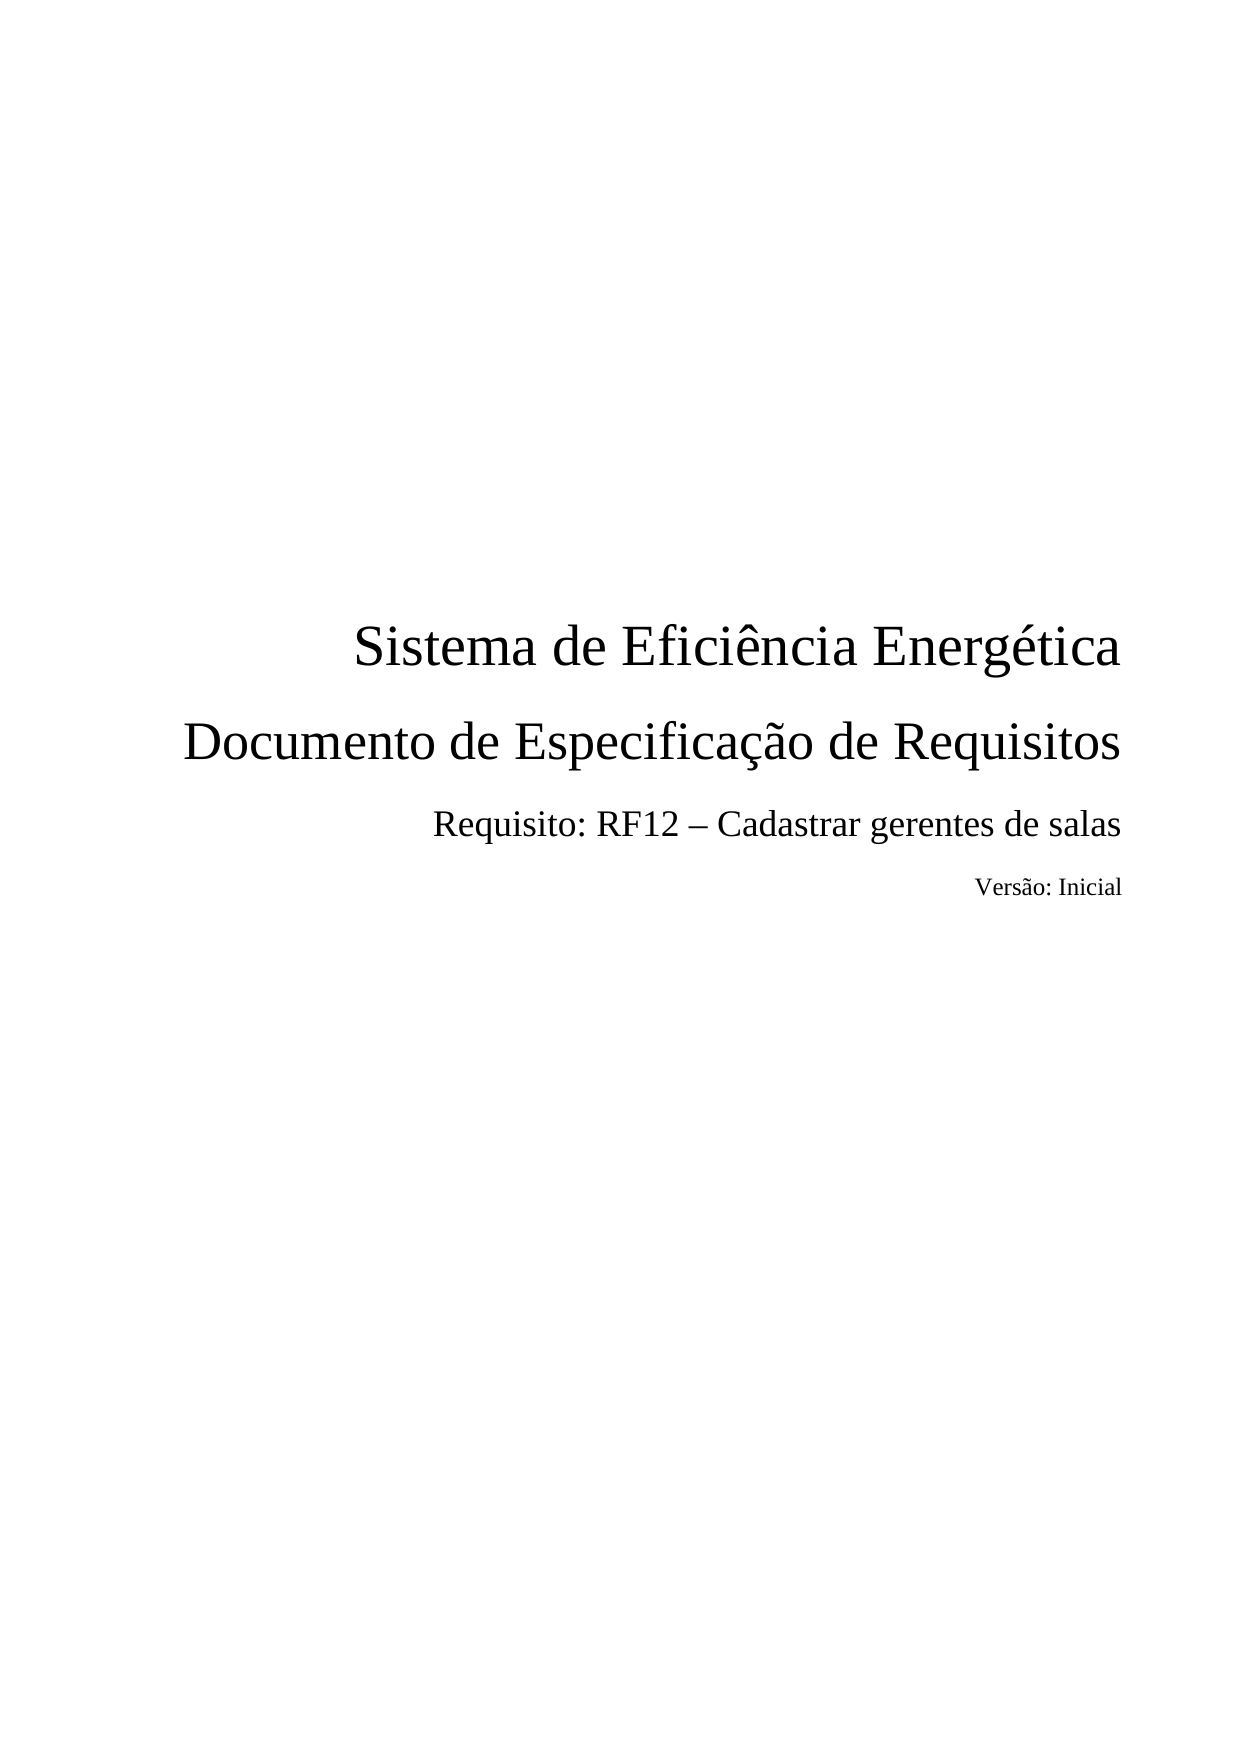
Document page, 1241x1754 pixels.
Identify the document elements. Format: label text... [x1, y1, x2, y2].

text Requisito: RF12 – Cadastrar gerentes de salas [177, 802, 1122, 845]
text Sistema de Eficiência Energética [177, 611, 1122, 678]
text Documento de Especificação de Requisitos [177, 709, 1122, 772]
text Versão: Inicial [177, 872, 1122, 901]
